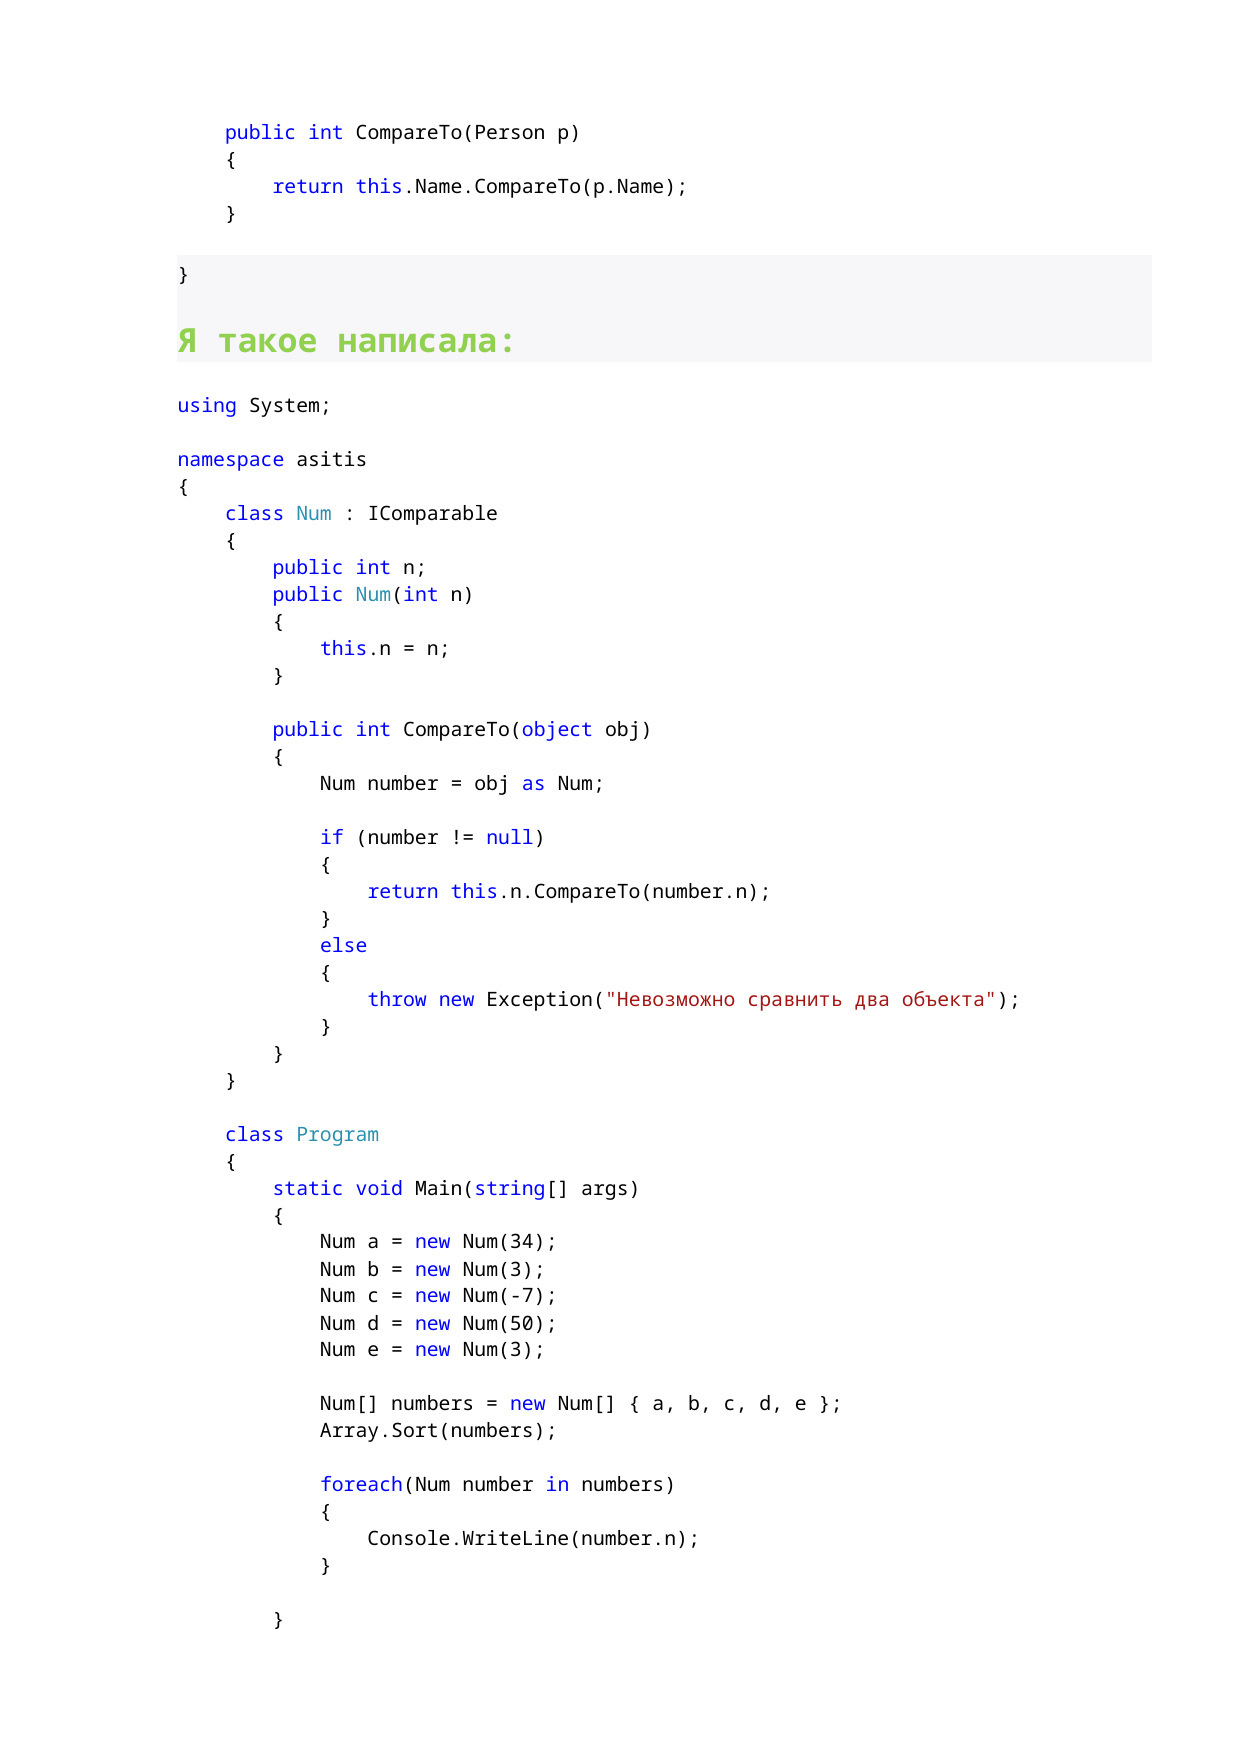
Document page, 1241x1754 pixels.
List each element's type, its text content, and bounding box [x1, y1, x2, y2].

text return this.n.CompareTo(number.n); [177, 877, 1152, 904]
text public int n; [177, 553, 1152, 580]
text { [177, 145, 1152, 172]
text this.n = n; [177, 634, 1152, 661]
text Num b = new Num(3); [177, 1255, 1152, 1282]
text { [177, 850, 1152, 877]
text } [177, 1039, 1152, 1066]
text if (number != null) [177, 823, 1152, 850]
text Num e = new Num(3); [177, 1336, 1152, 1363]
text public int CompareTo(Person p) [177, 118, 1152, 145]
text Num number = obj as Num; [177, 769, 1152, 796]
text Num d = new Num(50); [177, 1309, 1152, 1336]
text { [177, 607, 1152, 634]
text } [177, 1012, 1152, 1039]
text Console.WriteLine(number.n); [177, 1524, 1152, 1552]
text { [177, 958, 1152, 985]
text namespace asitis [177, 445, 1152, 472]
text class Num : IComparable [177, 499, 1152, 526]
text { [177, 526, 1152, 553]
text return this.Name.CompareTo(p.Name); [177, 172, 1152, 199]
text throw new Exception("Невозможно сравнить два объекта"); [177, 985, 1152, 1012]
text { [177, 1147, 1152, 1174]
text { [177, 472, 1152, 499]
text { [177, 742, 1152, 769]
text else [177, 931, 1152, 958]
text } [177, 1552, 1152, 1578]
text Num[] numbers = new Num[] { a, b, c, d, e }; [177, 1390, 1152, 1417]
text public Num(int n) [177, 580, 1152, 607]
text } [177, 661, 1152, 688]
text } [177, 1066, 1152, 1093]
text Array.Sort(numbers); [177, 1417, 1152, 1444]
text public int CompareTo(object obj) [177, 715, 1152, 742]
text foreach(Num number in numbers) [177, 1471, 1152, 1498]
text } [177, 904, 1152, 931]
text } [177, 1606, 1152, 1632]
text } [177, 199, 1152, 226]
text using System; [177, 391, 1152, 418]
text } [177, 255, 1152, 288]
text Num c = new Num(-7); [177, 1282, 1152, 1309]
text Num a = new Num(34); [177, 1228, 1152, 1255]
text { [177, 1498, 1152, 1524]
text class Program [177, 1120, 1152, 1147]
text { [177, 1201, 1152, 1228]
text static void Main(string[] args) [177, 1174, 1152, 1201]
text Я такое написала: [177, 317, 1152, 362]
